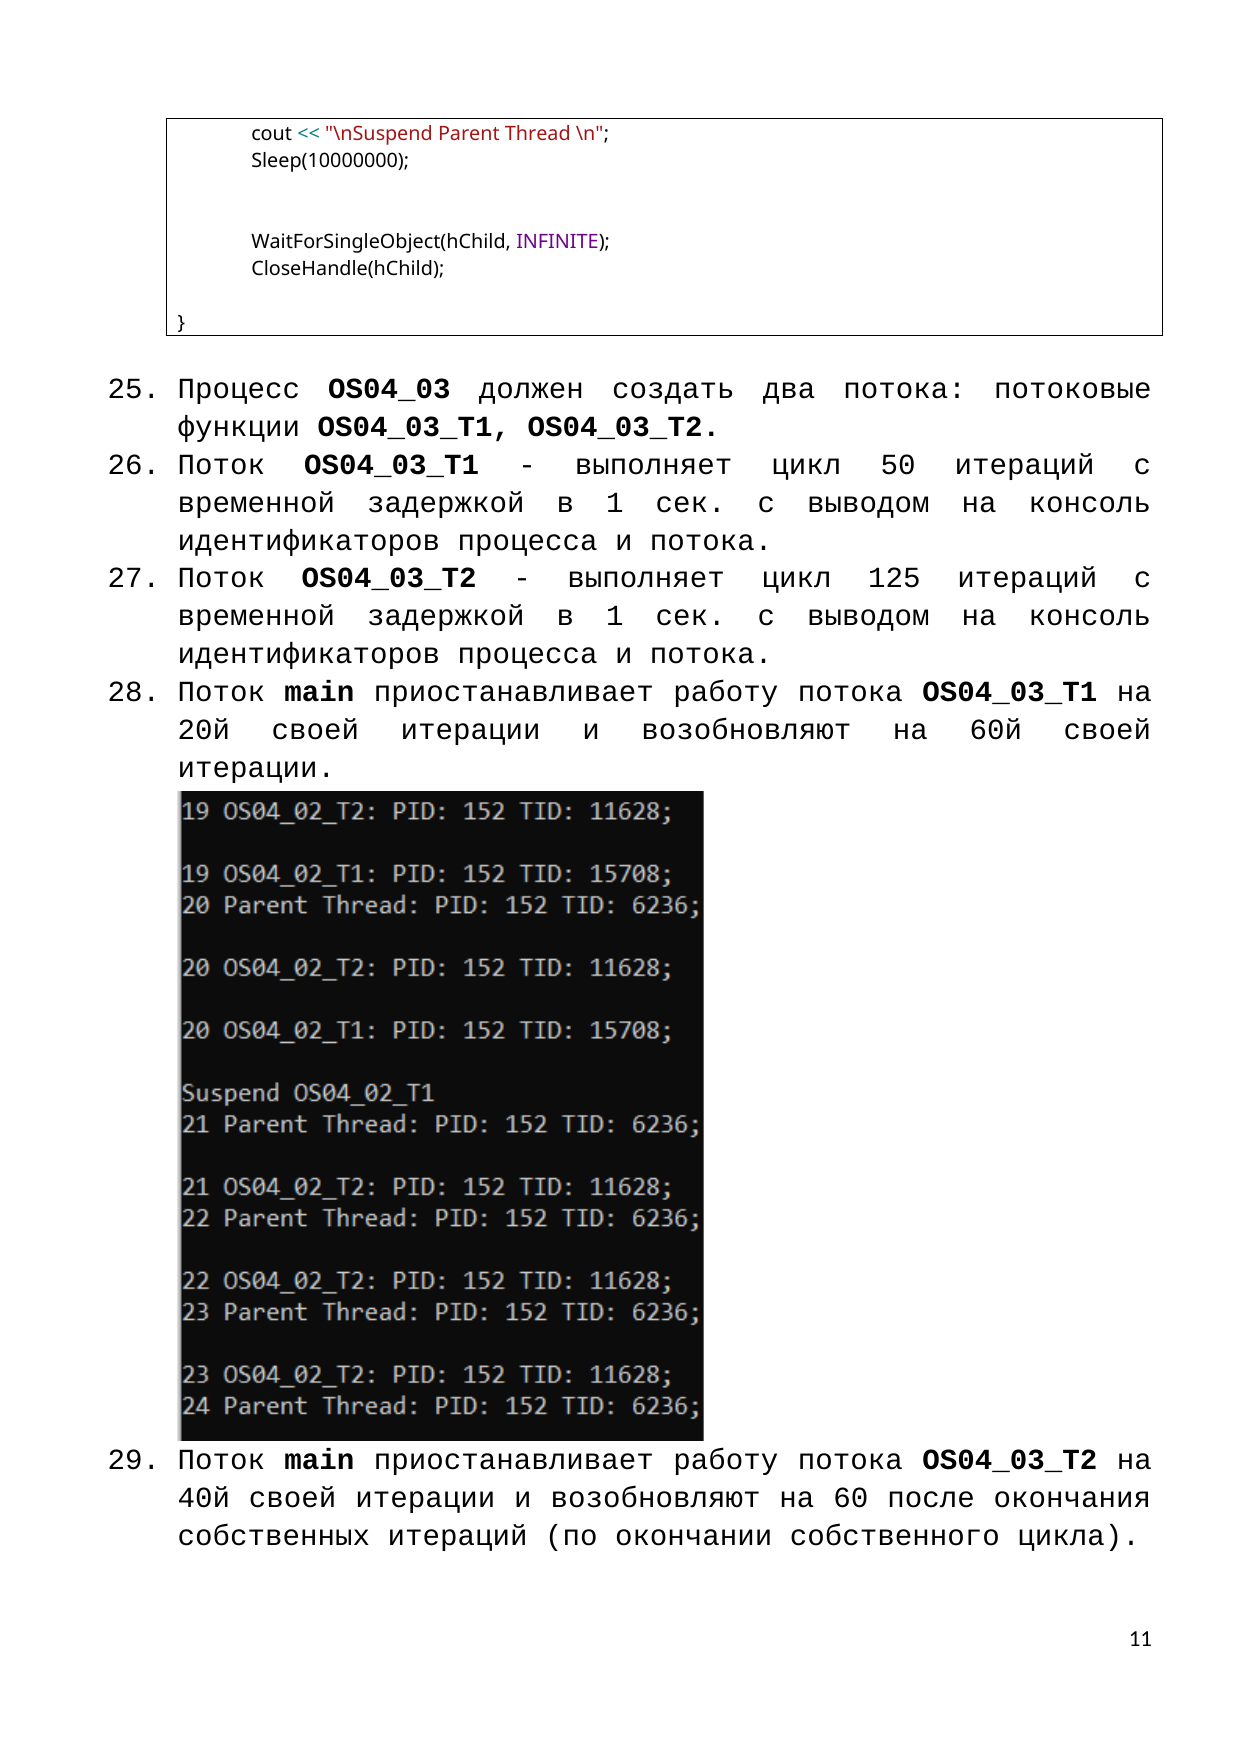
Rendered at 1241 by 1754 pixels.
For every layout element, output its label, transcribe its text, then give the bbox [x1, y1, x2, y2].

list Поток OS04_03_T2 - выполняет цикл 125 итераций с временной задержкой в 1 сек. с выводом на консоль идентификаторов процесса и потока. [177, 563, 1152, 672]
list Процесс OS04_03 должен создать два потока: потоковые функции OS04_03_T1, OS04_03_T2. [177, 374, 1152, 445]
list Поток OS04_03_T1 - выполняет цикл 50 итераций с временной задержкой в 1 сек. с выводом на консоль идентификаторов процесса и потока. [177, 450, 1152, 559]
list Поток main приостанавливает работу потока OS04_03_T2 на 40й своей итерации и возобновляют на 60 после окончания собственных итераций (по окончании собственного цикла). [177, 1445, 1152, 1554]
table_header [167, 119, 1162, 335]
list Поток main приостанавливает работу потока OS04_03_T1 на 20й своей итерации и возобновляют на 60й своей итерации. [177, 677, 1152, 786]
picture [177, 791, 704, 1441]
